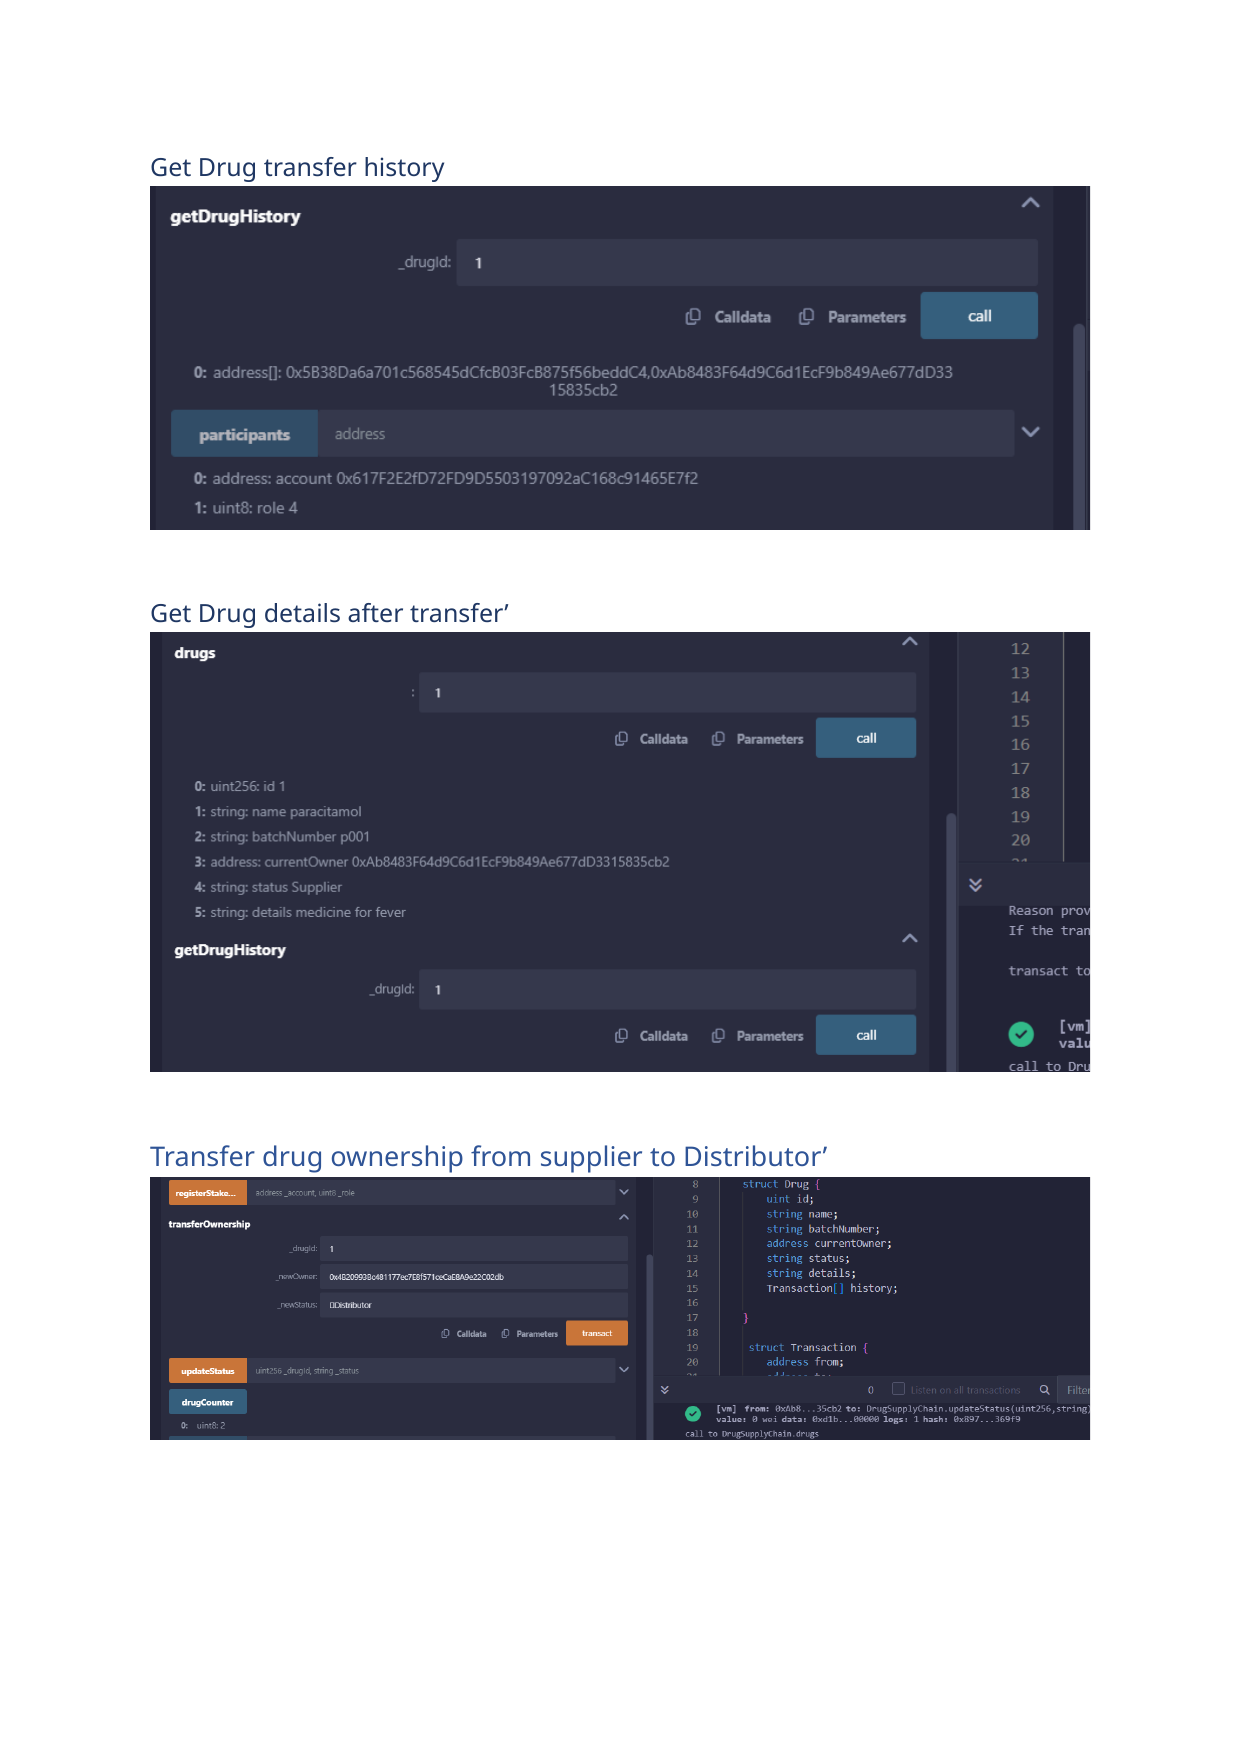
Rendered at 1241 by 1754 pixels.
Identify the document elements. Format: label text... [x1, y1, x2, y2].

picture [150, 1177, 1091, 1440]
subtitle Get Drug details after transfer’ [150, 595, 1090, 629]
picture [150, 632, 1091, 1072]
picture [150, 186, 1091, 530]
subtitle Get Drug transfer history [150, 150, 1090, 184]
subtitle Transfer drug ownership from supplier to Distributor’ [150, 1137, 1090, 1174]
